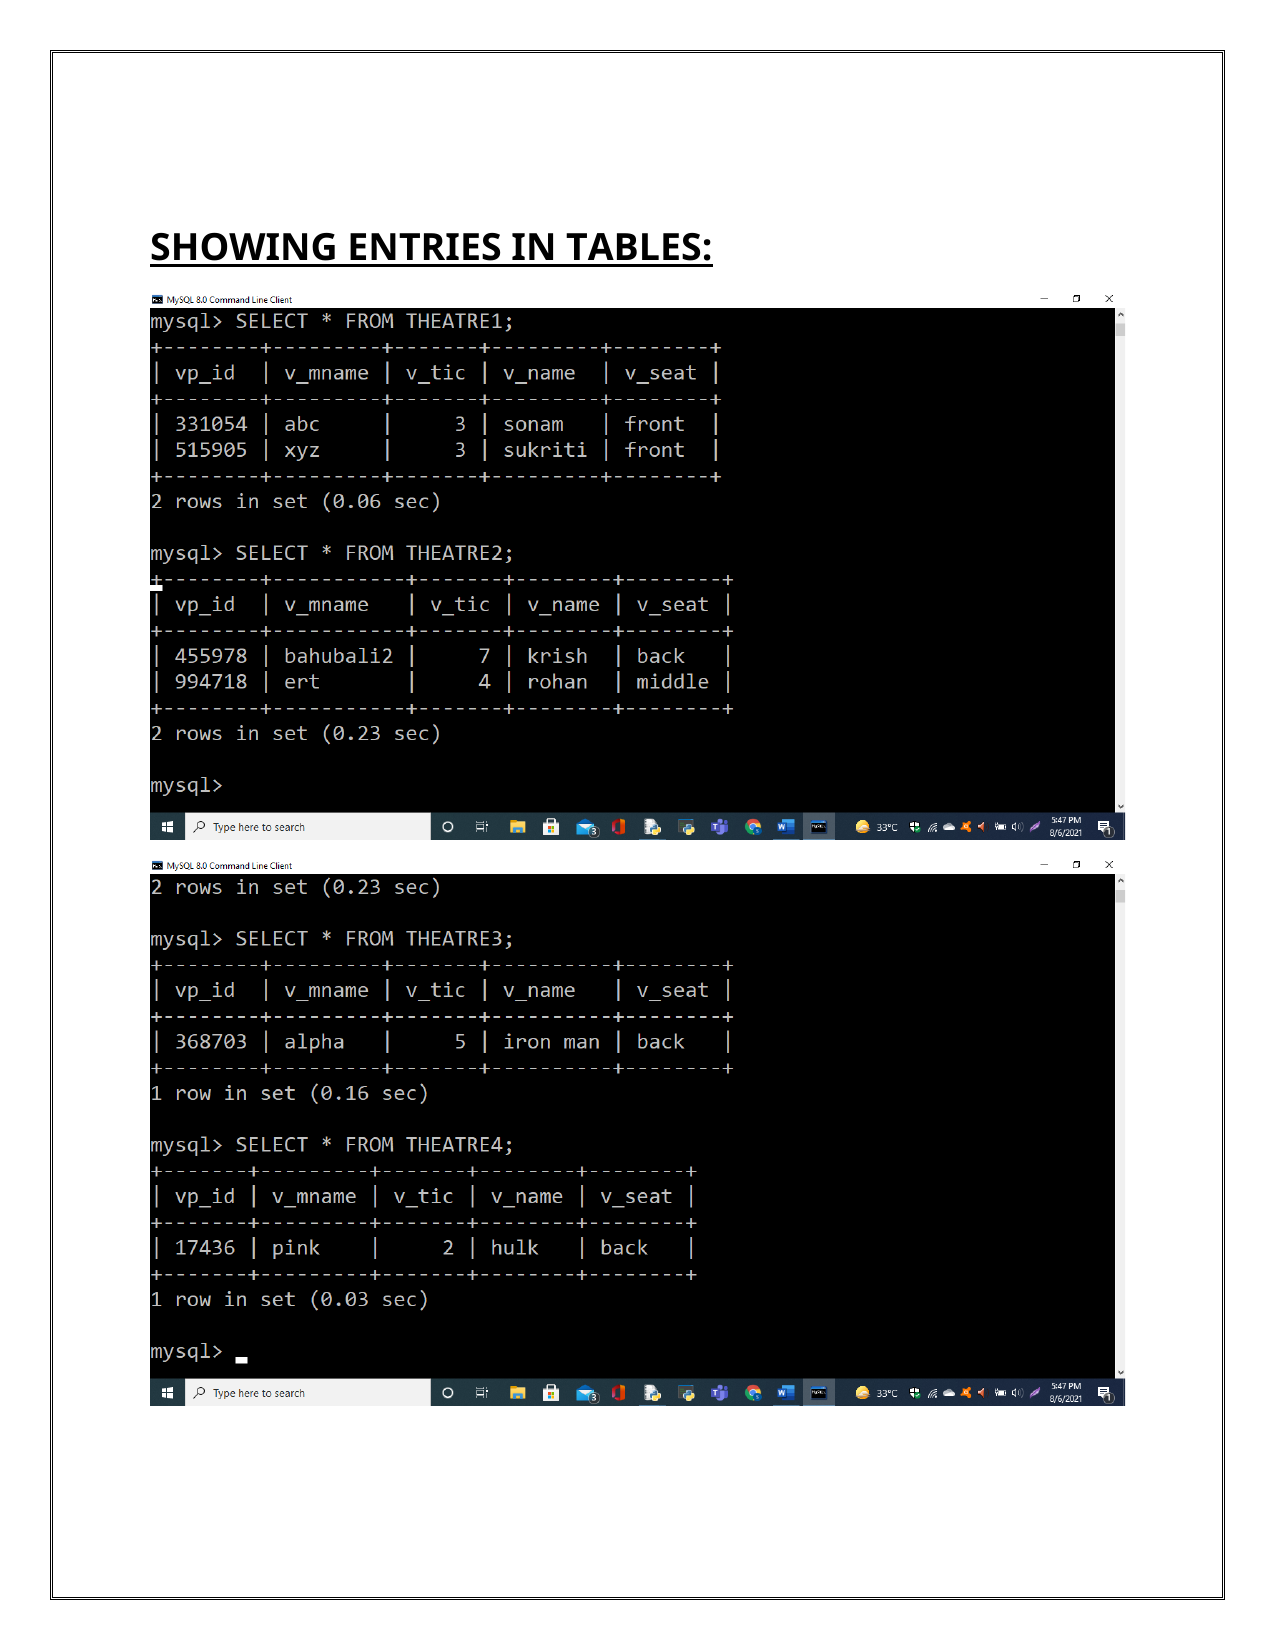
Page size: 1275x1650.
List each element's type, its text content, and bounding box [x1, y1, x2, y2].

picture [150, 291, 1125, 840]
text SHOWING ENTRIES IN TABLES: [150, 221, 1125, 272]
picture [150, 857, 1125, 1406]
